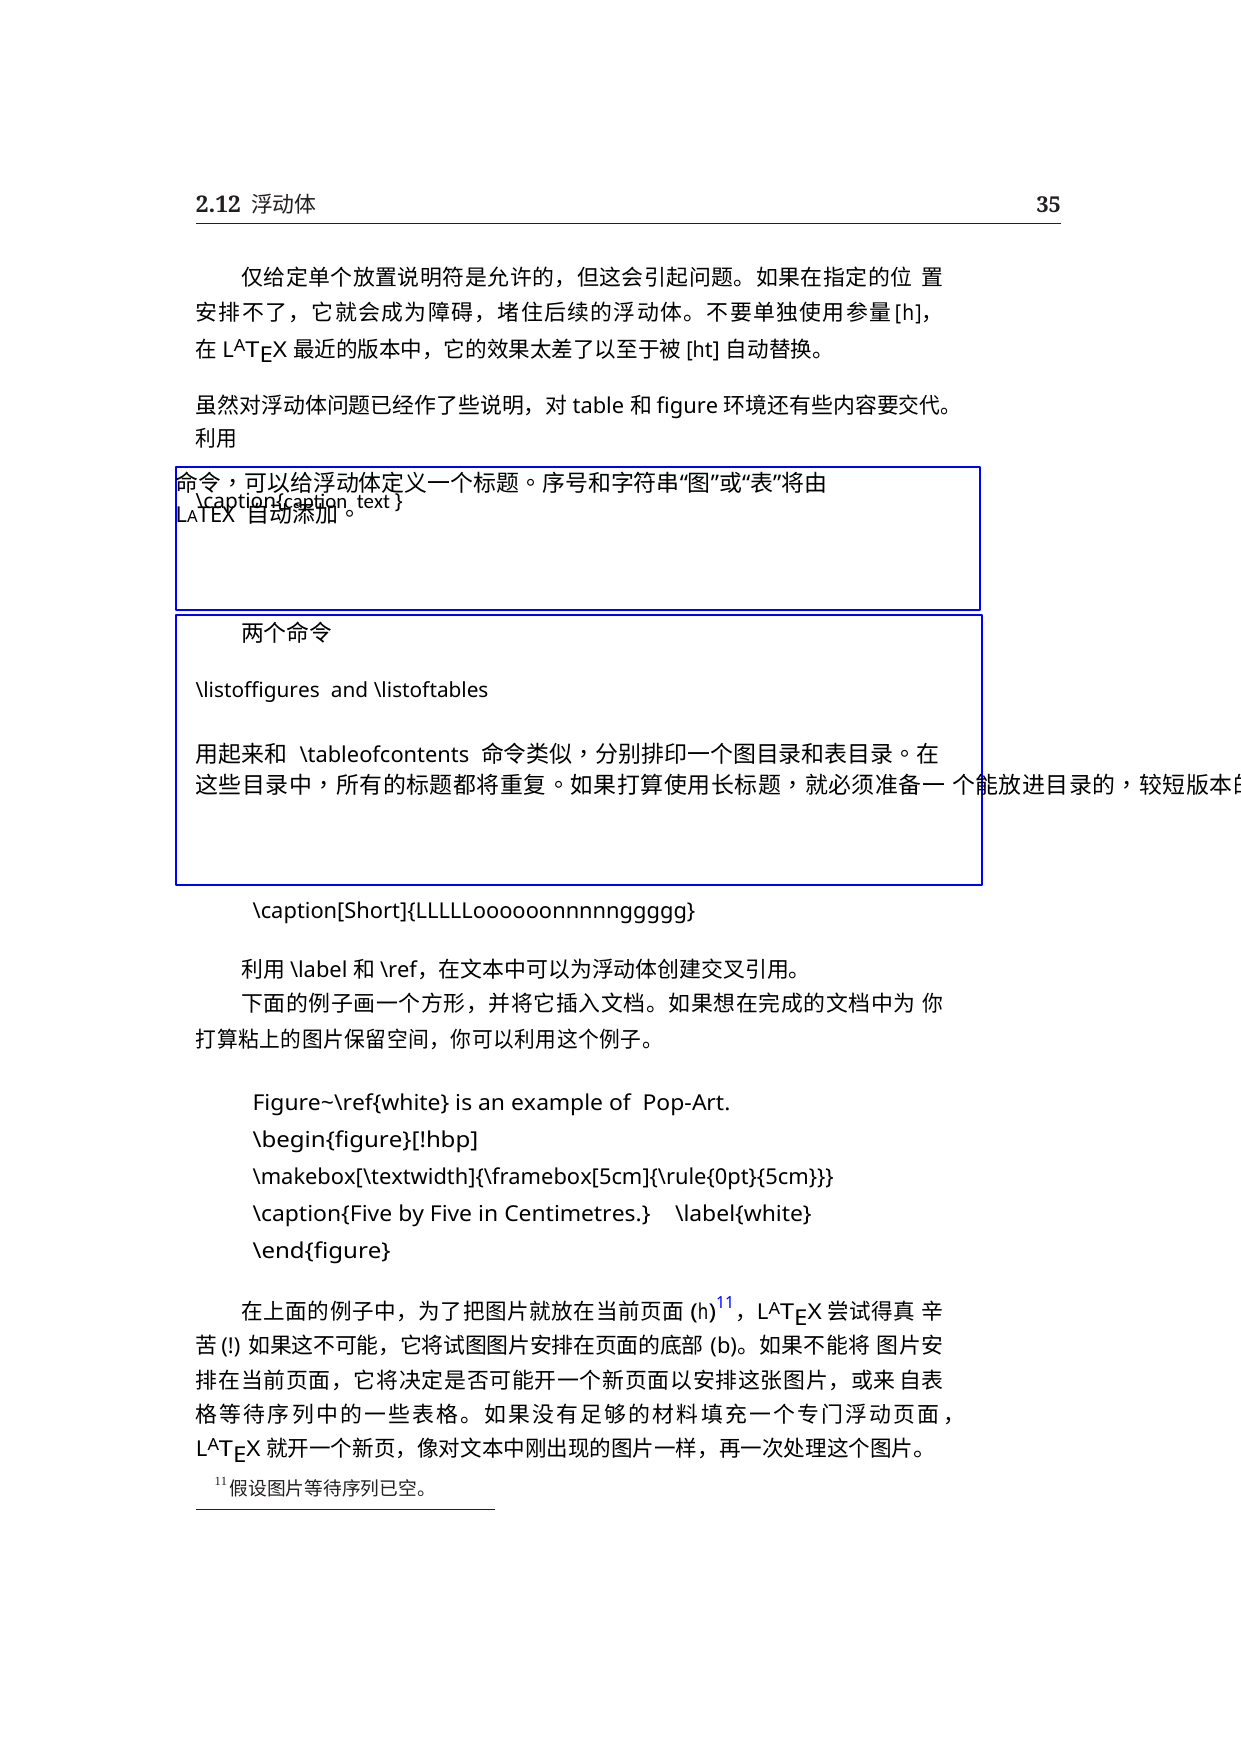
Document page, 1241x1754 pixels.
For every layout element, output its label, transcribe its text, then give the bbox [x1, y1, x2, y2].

text \begin{figure}[!hbp] [252, 1124, 1073, 1154]
text 利用 \label 和 \ref，在文本中可以为浮动体创建交叉引用。 [241, 952, 1073, 984]
text 仅给定单个放置说明符是允许的，但这会引起问题。如果在指定的位 置安排不了，它就会成为障碍，堵住后续的浮动体。不要单独使用参量[h]，在 LATEX 最近的版本中，它的效果太差了以至于被 [ht] 自动替换。 [196, 259, 943, 369]
text 11假设图片等待序列已空。 [162, 1463, 487, 1501]
text Figure~\ref{white} is an example of Pop-Art. [252, 1087, 1073, 1117]
text 下面的例子画一个方形，并将它插入文档。如果想在完成的文档中为 你打算粘上的图片保留空间，你可以利用这个例子。 [196, 986, 943, 1054]
text 在上面的例子中，为了把图片就放在当前页面 (h)11，LATEX 尝试得真 辛苦 (!) 如果这不可能，它将试图图片安排在页面的底部 (b)。如果不能将 图片安排在当前页面，它将决定是否可能开一个新页面以安排这张图片，或来自表格等待序列中的一些表格。如果没有足够的材料填充一个专门浮动页面，LATEX 就开一个新页，像对文本中刚出现的图片一样，再一次处理这个图片。 [196, 1292, 943, 1463]
text \caption{Five by Five in Centimetres.} \label{white} [252, 1198, 1073, 1228]
text \caption[Short]{LLLLLoooooonnnnnggggg} [252, 462, 1073, 924]
text 虽然对浮动体问题已经作了些说明，对 table 和 figure 环境还有些内容要交代。利用 [196, 388, 950, 453]
text \end{figure} [252, 1235, 1073, 1265]
text \makebox[\textwidth]{\framebox[5cm]{\rule{0pt}{5cm}}} [252, 1161, 1073, 1191]
list 浮动体 35 [196, 188, 1073, 219]
